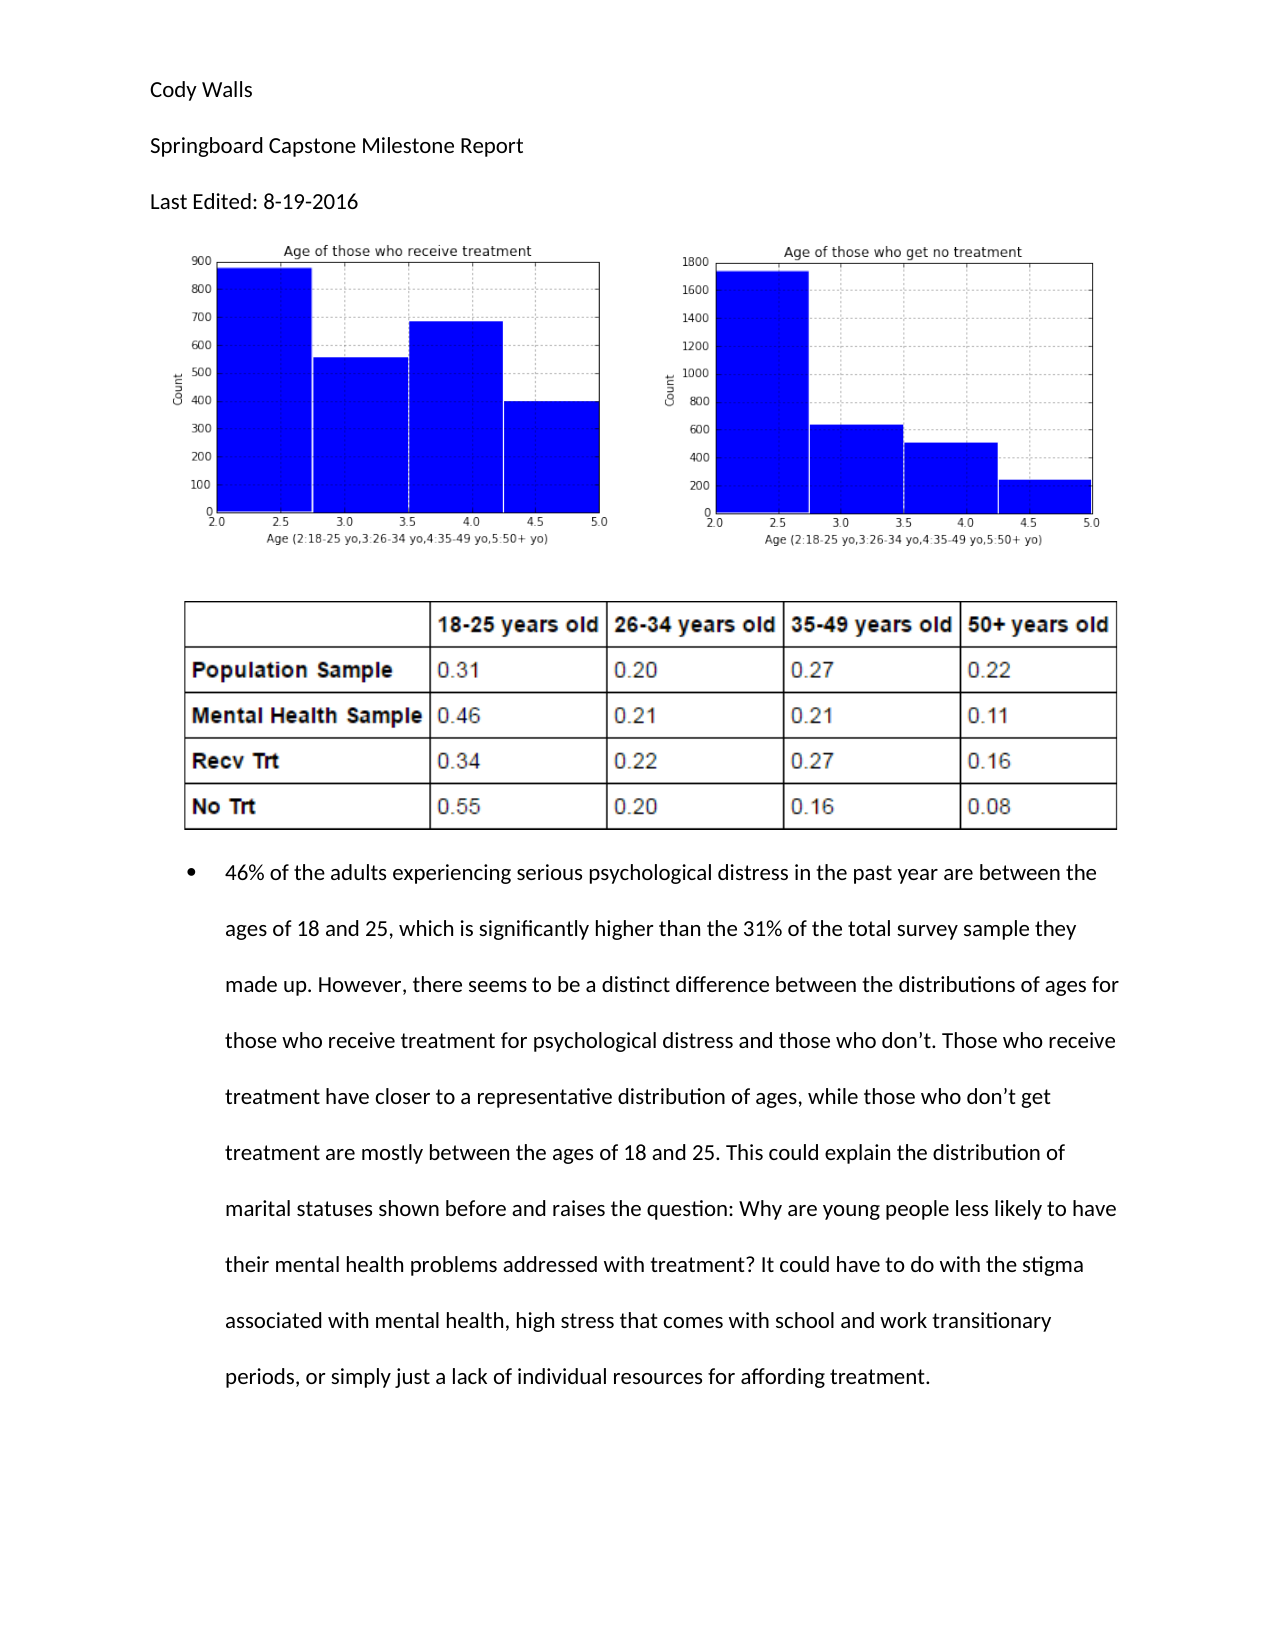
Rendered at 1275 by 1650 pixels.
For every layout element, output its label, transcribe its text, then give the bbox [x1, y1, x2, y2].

picture [165, 237, 616, 553]
picture [657, 238, 1108, 554]
list 46% of the adults experiencing serious psychological distress in the past year are between the ages of 18 and 25, which is significantly higher than the 31% of the total survey sample they made up. However, there seems to be a distinct difference between the distributions of ages for those who receive treatment for psychological distress and those who don’t. Those who receive treatment have closer to a representative distribution of ages, while those who don’t get treatment are mostly between the ages of 18 and 25. This could explain the distribution of marital statuses shown before and raises the question: Why are young people less likely to have their mental health problems addressed with treatment? It could have to do with the stigma associated with mental health, high stress that comes with school and work transitionary periods, or simply just a lack of individual resources for affording treatment. [187, 327, 1125, 1390]
picture [184, 601, 1118, 830]
